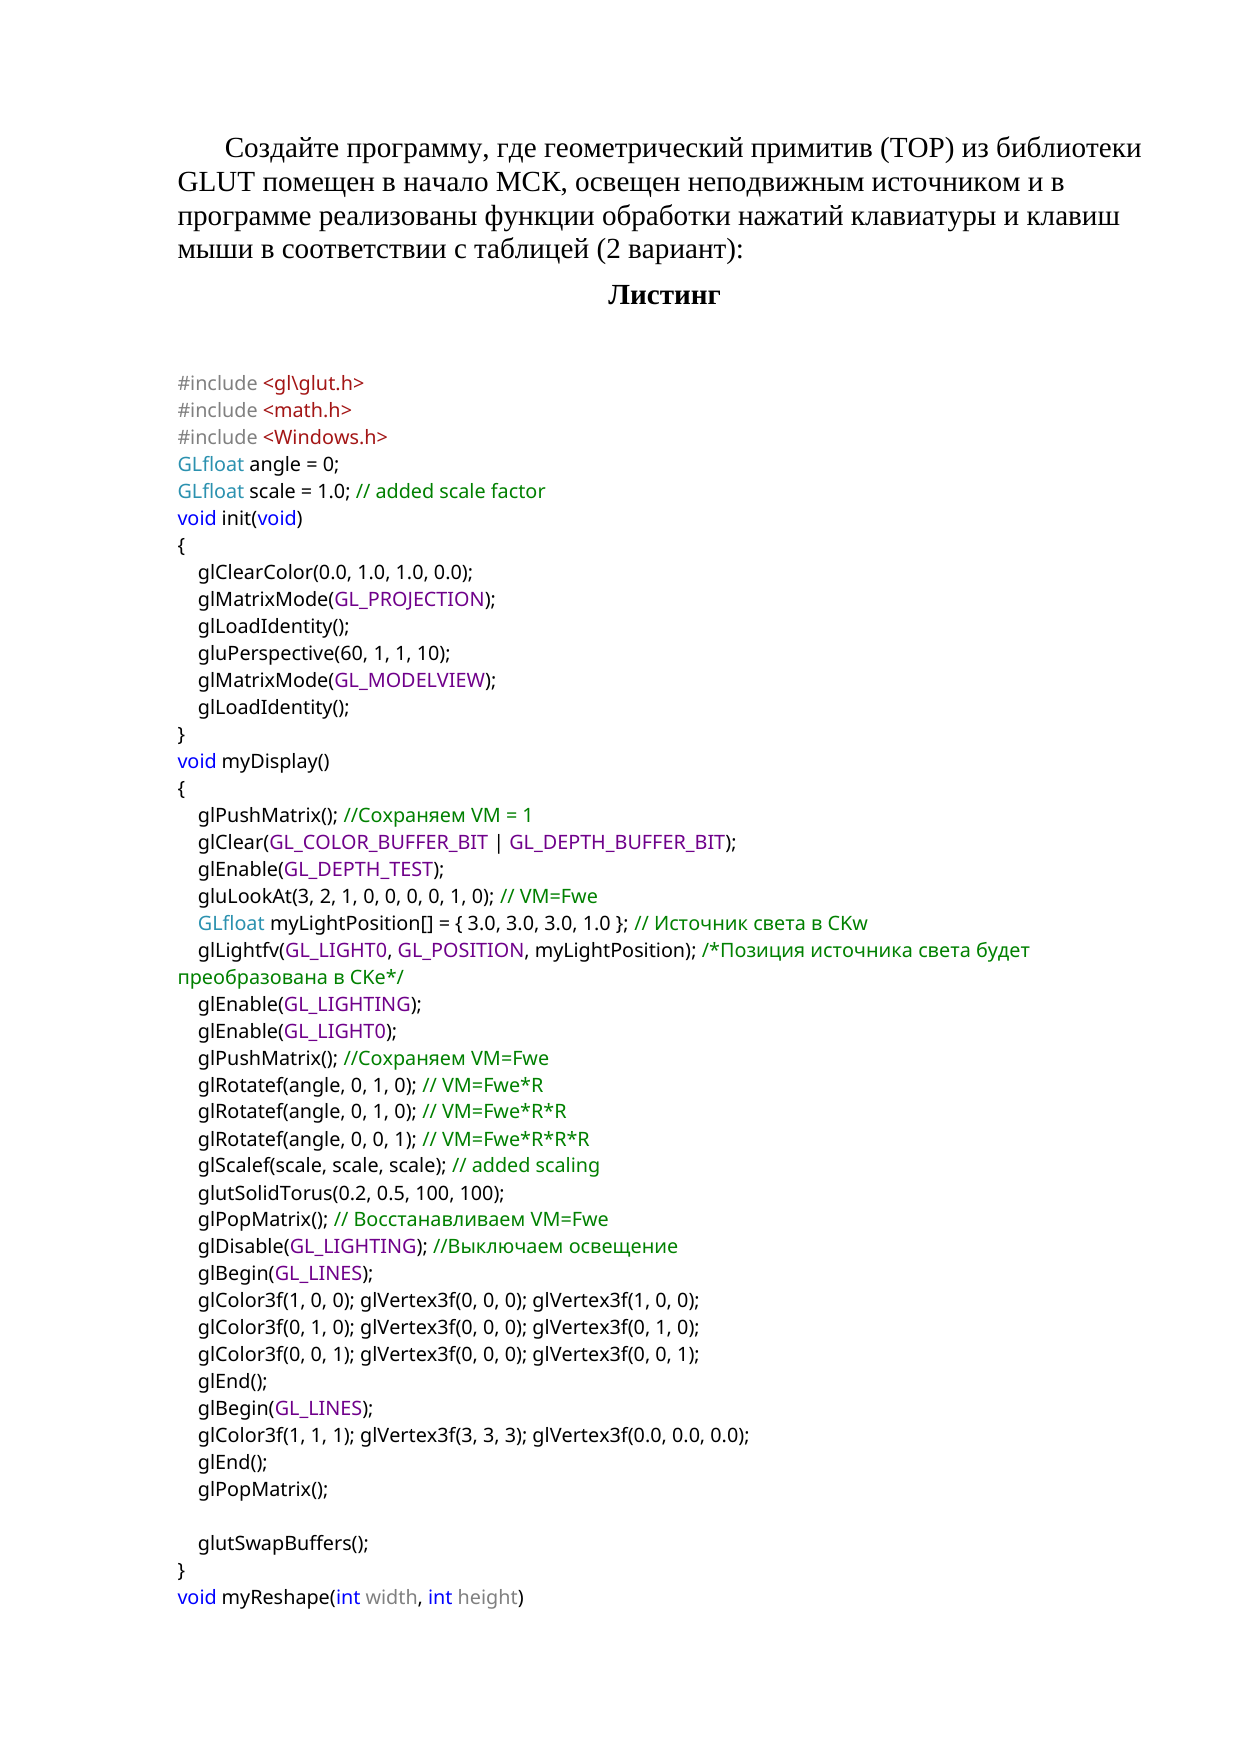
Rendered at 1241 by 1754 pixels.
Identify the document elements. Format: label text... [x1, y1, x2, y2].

text #include <gl\glut.h> [177, 369, 1152, 396]
text glClearColor(0.0, 1.0, 1.0, 0.0); [177, 558, 1152, 585]
text gluLookAt(3, 2, 1, 0, 0, 0, 0, 1, 0); // VM=Fwe [177, 882, 1152, 909]
text GLfloat myLightPosition[] = { 3.0, 3.0, 3.0, 1.0 }; // Источник света в CKw [177, 909, 1152, 936]
text Листинг [177, 277, 1152, 311]
text glScalef(scale, scale, scale); // added scaling [177, 1152, 1152, 1179]
text glColor3f(1, 0, 0); glVertex3f(0, 0, 0); glVertex3f(1, 0, 0); [177, 1287, 1152, 1314]
text glEnable(GL_LIGHTING); [177, 990, 1152, 1017]
text { [177, 531, 1152, 558]
text glLightfv(GL_LIGHT0, GL_POSITION, myLightPosition); /*Позиция источника света будет преобразована в CKe*/ [177, 936, 1152, 990]
text glBegin(GL_LINES); [177, 1394, 1152, 1422]
text glColor3f(0, 1, 0); glVertex3f(0, 0, 0); glVertex3f(0, 1, 0); [177, 1314, 1152, 1341]
text glColor3f(1, 1, 1); glVertex3f(3, 3, 3); glVertex3f(0.0, 0.0, 0.0); [177, 1422, 1152, 1448]
text glBegin(GL_LINES); [177, 1260, 1152, 1287]
text void init(void) [177, 504, 1152, 531]
text #include <Windows.h> [177, 423, 1152, 450]
text glLoadIdentity(); [177, 693, 1152, 720]
text glPopMatrix(); [177, 1476, 1152, 1502]
text GLfloat angle = 0; [177, 450, 1152, 477]
text glEnable(GL_LIGHT0); [177, 1017, 1152, 1044]
text void myReshape(int width, int height) [177, 1583, 1152, 1610]
text glRotatef(angle, 0, 1, 0); // VM=Fwe*R [177, 1071, 1152, 1098]
text glPushMatrix(); //Сохраняем VM=Fwe [177, 1044, 1152, 1071]
text } [177, 720, 1152, 747]
text void myDisplay() [177, 747, 1152, 774]
text #include <math.h> [177, 396, 1152, 423]
text glColor3f(0, 0, 1); glVertex3f(0, 0, 0); glVertex3f(0, 0, 1); [177, 1341, 1152, 1368]
text glutSolidTorus(0.2, 0.5, 100, 100); [177, 1179, 1152, 1206]
text gluPerspective(60, 1, 1, 10); [177, 639, 1152, 666]
text glPushMatrix(); //Сохраняем VM = 1 [177, 801, 1152, 828]
text glEnd(); [177, 1368, 1152, 1394]
text glMatrixMode(GL_PROJECTION); [177, 585, 1152, 612]
text glMatrixMode(GL_MODELVIEW); [177, 666, 1152, 693]
text } [177, 1556, 1152, 1583]
text glPopMatrix(); // Восстанавливаем VM=Fwe [177, 1206, 1152, 1233]
text glEnable(GL_DEPTH_TEST); [177, 855, 1152, 882]
text glLoadIdentity(); [177, 612, 1152, 639]
text glRotatef(angle, 0, 1, 0); // VM=Fwe*R*R [177, 1098, 1152, 1125]
text glEnd(); [177, 1448, 1152, 1476]
text glRotatef(angle, 0, 0, 1); // VM=Fwe*R*R*R [177, 1125, 1152, 1152]
text { [177, 774, 1152, 801]
text glutSwapBuffers(); [177, 1529, 1152, 1556]
text glClear(GL_COLOR_BUFFER_BIT | GL_DEPTH_BUFFER_BIT); [177, 828, 1152, 855]
text glDisable(GL_LIGHTING); //Выключаем освещение [177, 1233, 1152, 1260]
text GLfloat scale = 1.0; // added scale factor [177, 477, 1152, 504]
text Создайте программу, где геометрический примитив (ТОР) из библиотеки GLUT помещен в начало МСК, освещен неподвижным источником и в программе реализованы функции обработки нажатий клавиатуры и клавиш мыши в соответствии с таблицей (2 вариант): [177, 131, 1152, 265]
